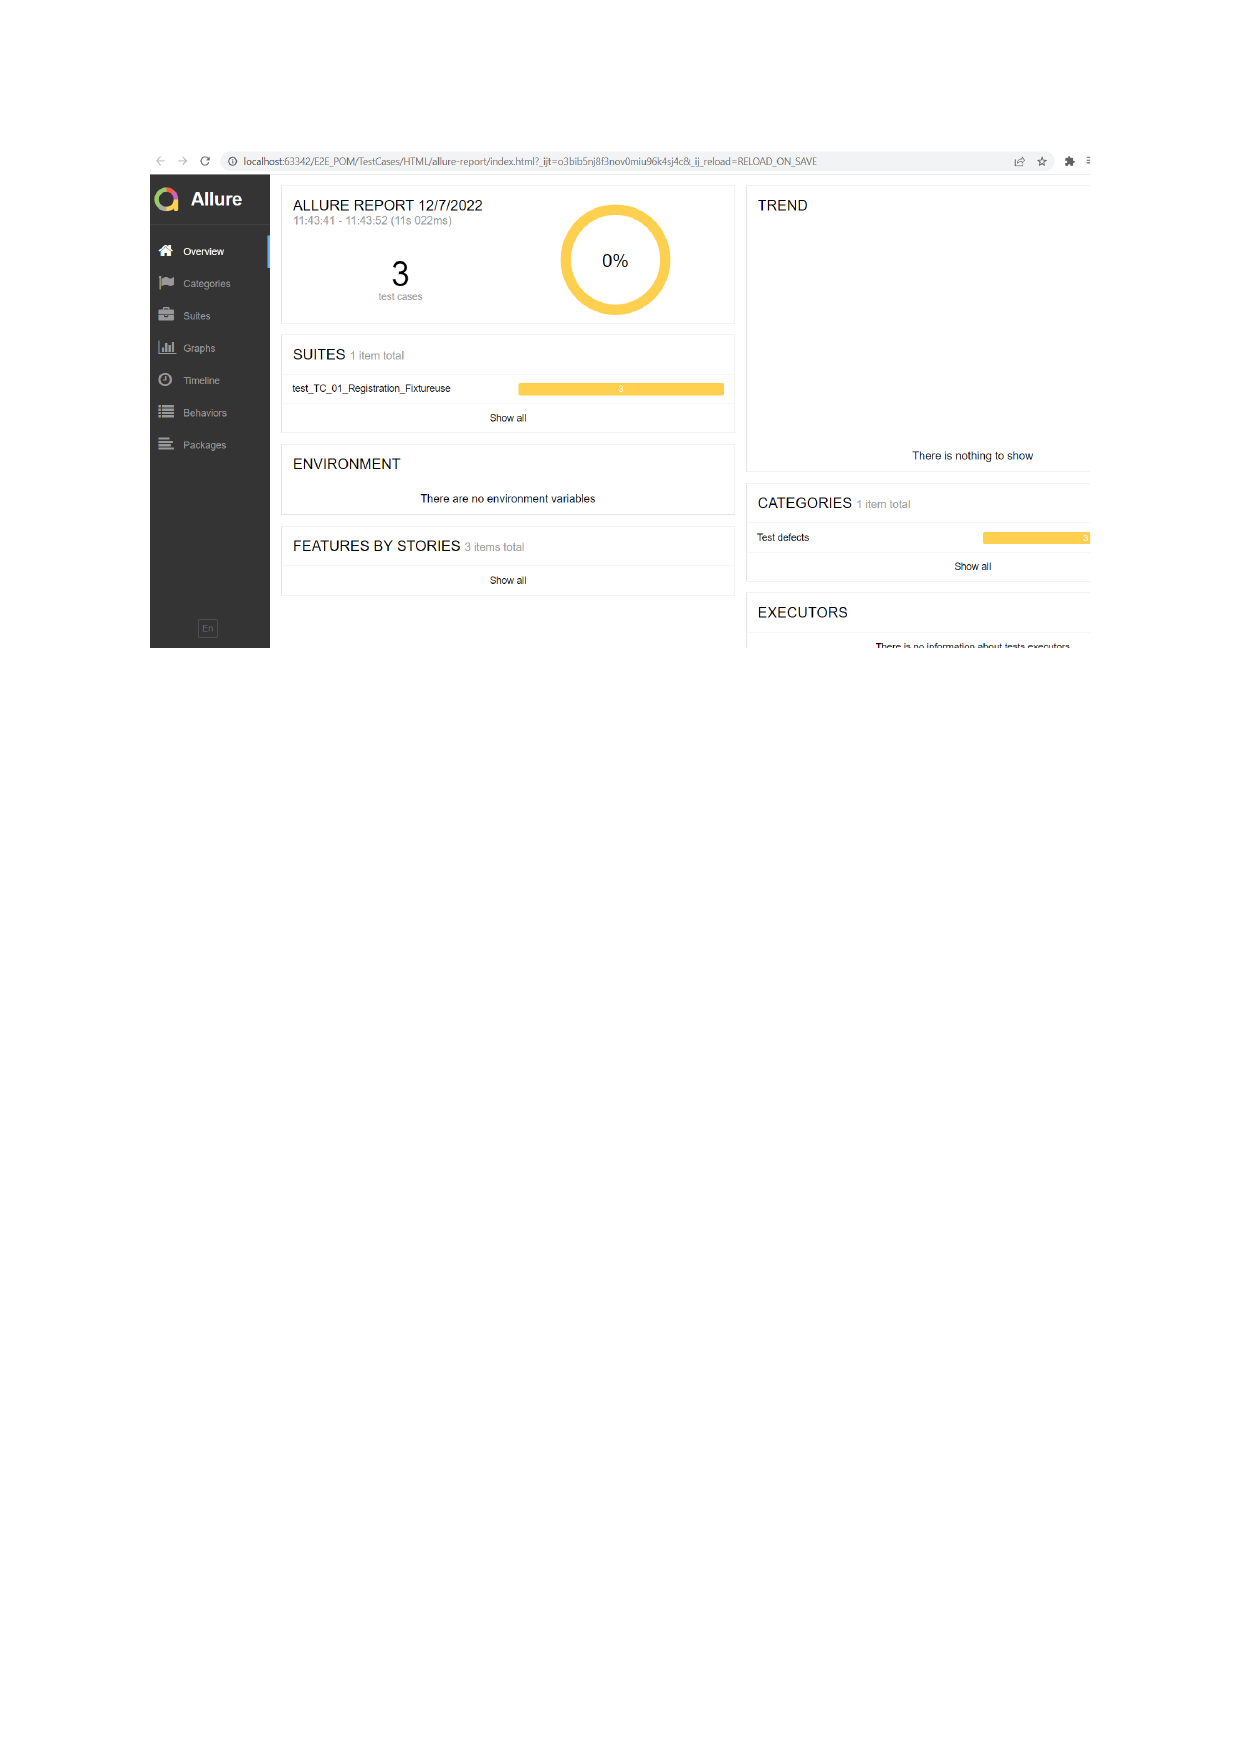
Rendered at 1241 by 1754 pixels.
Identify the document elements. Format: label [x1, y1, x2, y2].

picture [150, 150, 1091, 648]
